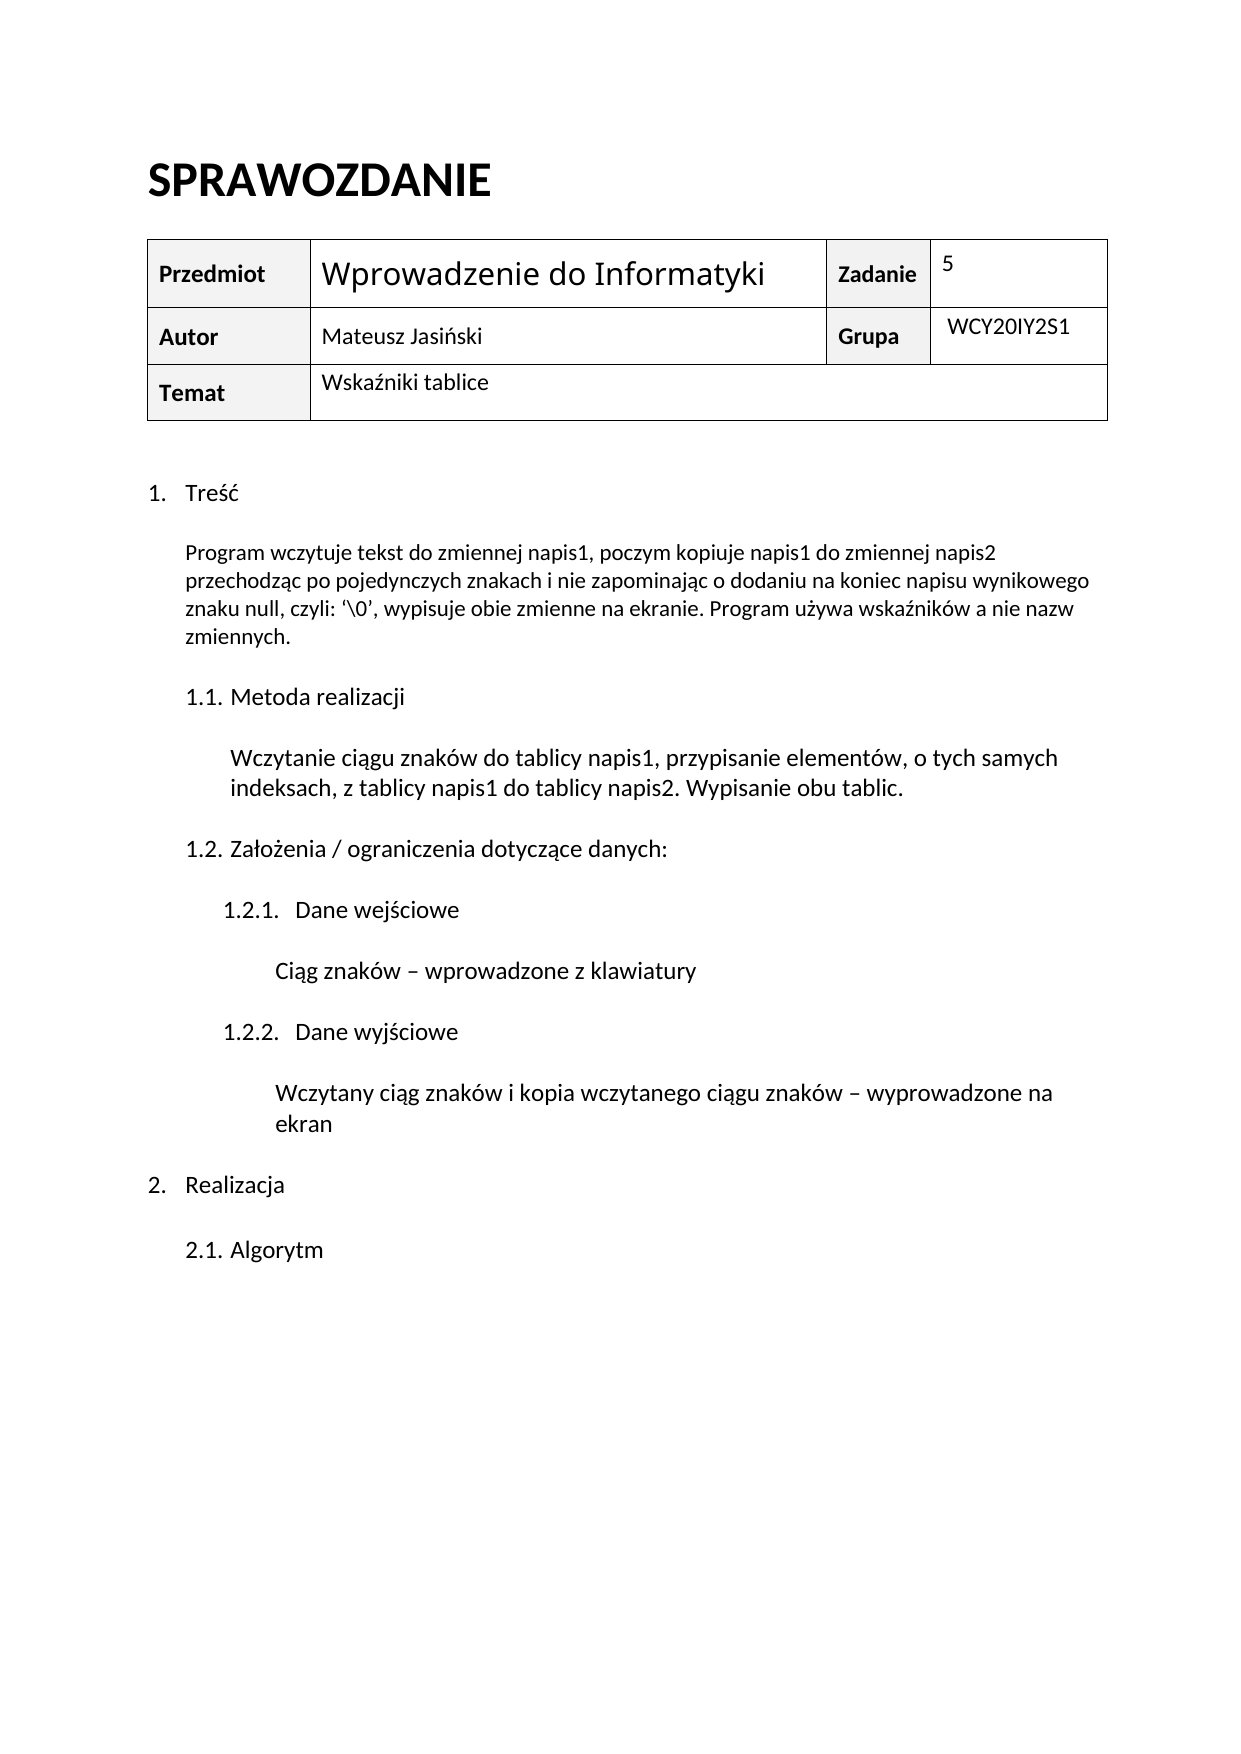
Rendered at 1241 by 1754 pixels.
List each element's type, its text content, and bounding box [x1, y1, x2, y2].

table_cell Wskaźniki tablice [311, 365, 1107, 420]
table_header Zadanie [827, 240, 930, 307]
list Wczytany ciąg znaków i kopia wczytanego ciągu znaków – wyprowadzone na ekran [275, 1078, 1093, 1139]
list Realizacja [148, 1169, 1093, 1200]
list Ciąg znaków – wprowadzone z klawiatury [275, 956, 1093, 986]
list Algorytm [185, 1235, 1093, 1265]
list Dane wyjściowe [223, 1017, 1093, 1047]
list Wczytanie ciągu znaków do tablicy napis1, przypisanie elementów, o tych samych indeksach, z tablicy napis1 do tablicy napis2. Wypisanie obu tablic. [230, 742, 1093, 803]
table_cell Temat [148, 365, 310, 420]
text SPRAWOZDANIE [148, 148, 1093, 209]
list Dane wejściowe [223, 894, 1093, 925]
table_cell WCY20IY2S1 [931, 308, 1107, 364]
list Program wczytuje tekst do zmiennej napis1, poczym kopiuje napis1 do zmiennej napis2 przechodząc po pojedynczych znakach i nie zapominając o dodaniu na koniec napisu wynikowego znaku null, czyli: ‘\0’, wypisuje obie zmienne na ekranie. Program używa wskaźników a nie nazw zmiennych. [185, 538, 1093, 650]
list Treść [148, 477, 1093, 508]
list Założenia / ograniczenia dotyczące danych: [185, 833, 1093, 864]
list Metoda realizacji [185, 681, 1093, 711]
table_header 5 [931, 240, 1107, 307]
table_header Przedmiot [148, 240, 310, 307]
table_cell Autor [148, 308, 310, 364]
table_header Wprowadzenie do Informatyki [311, 240, 826, 307]
table_cell Grupa [827, 308, 930, 364]
table_cell Mateusz Jasiński [311, 308, 826, 364]
